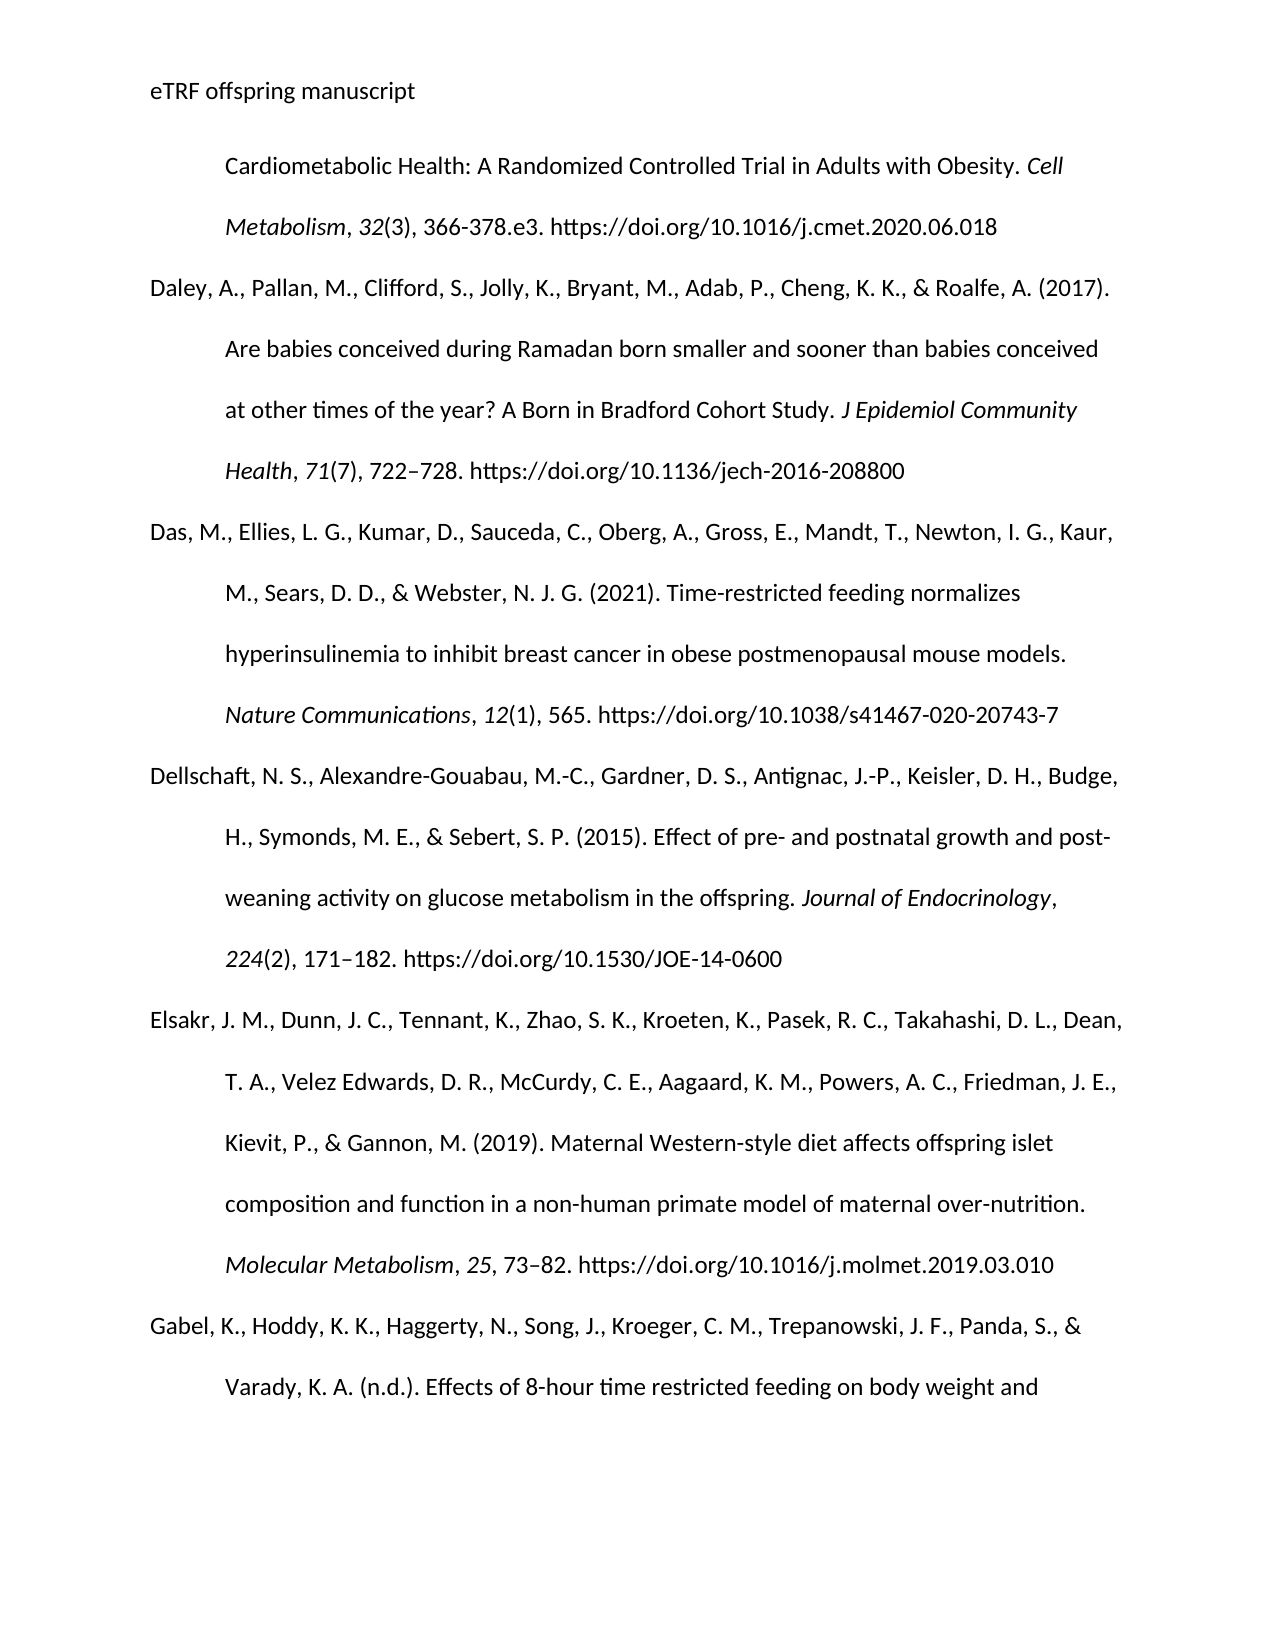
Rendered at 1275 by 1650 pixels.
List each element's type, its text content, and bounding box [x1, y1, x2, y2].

text Daley, A., Pallan, M., Clifford, S., Jolly, K., Bryant, M., Adab, P., Cheng, K. K., & Roalfe, A. (2017). Are babies conceived during Ramadan born smaller and sooner than babies conceived at other times of the year? A Born in Bradford Cohort Study. J Epidemiol Community Health, 71(7), 722–728. https://doi.org/10.1136/jech-2016-208800 [150, 272, 1125, 486]
text Elsakr, J. M., Dunn, J. C., Tennant, K., Zhao, S. K., Kroeten, K., Pasek, R. C., Takahashi, D. L., Dean, T. A., Velez Edwards, D. R., McCurdy, C. E., Aagaard, K. M., Powers, A. C., Friedman, J. E., Kievit, P., & Gannon, M. (2019). Maternal Western-style diet affects offspring islet composition and function in a non-human primate model of maternal over-nutrition. Molecular Metabolism, 25, 73–82. https://doi.org/10.1016/j.molmet.2019.03.010 [150, 1004, 1125, 1279]
text Dellschaft, N. S., Alexandre-Gouabau, M.-C., Gardner, D. S., Antignac, J.-P., Keisler, D. H., Budge, H., Symonds, M. E., & Sebert, S. P. (2015). Effect of pre- and postnatal growth and post-weaning activity on glucose metabolism in the offspring. Journal of Endocrinology, 224(2), 171–182. https://doi.org/10.1530/JOE-14-0600 [150, 760, 1125, 974]
text Das, M., Ellies, L. G., Kumar, D., Sauceda, C., Oberg, A., Gross, E., Mandt, T., Newton, I. G., Kaur, M., Sears, D. D., & Webster, N. J. G. (2021). Time-restricted feeding normalizes hyperinsulinemia to inhibit breast cancer in obese postmenopausal mouse models. Nature Communications, 12(1), 565. https://doi.org/10.1038/s41467-020-20743-7 [150, 516, 1125, 730]
